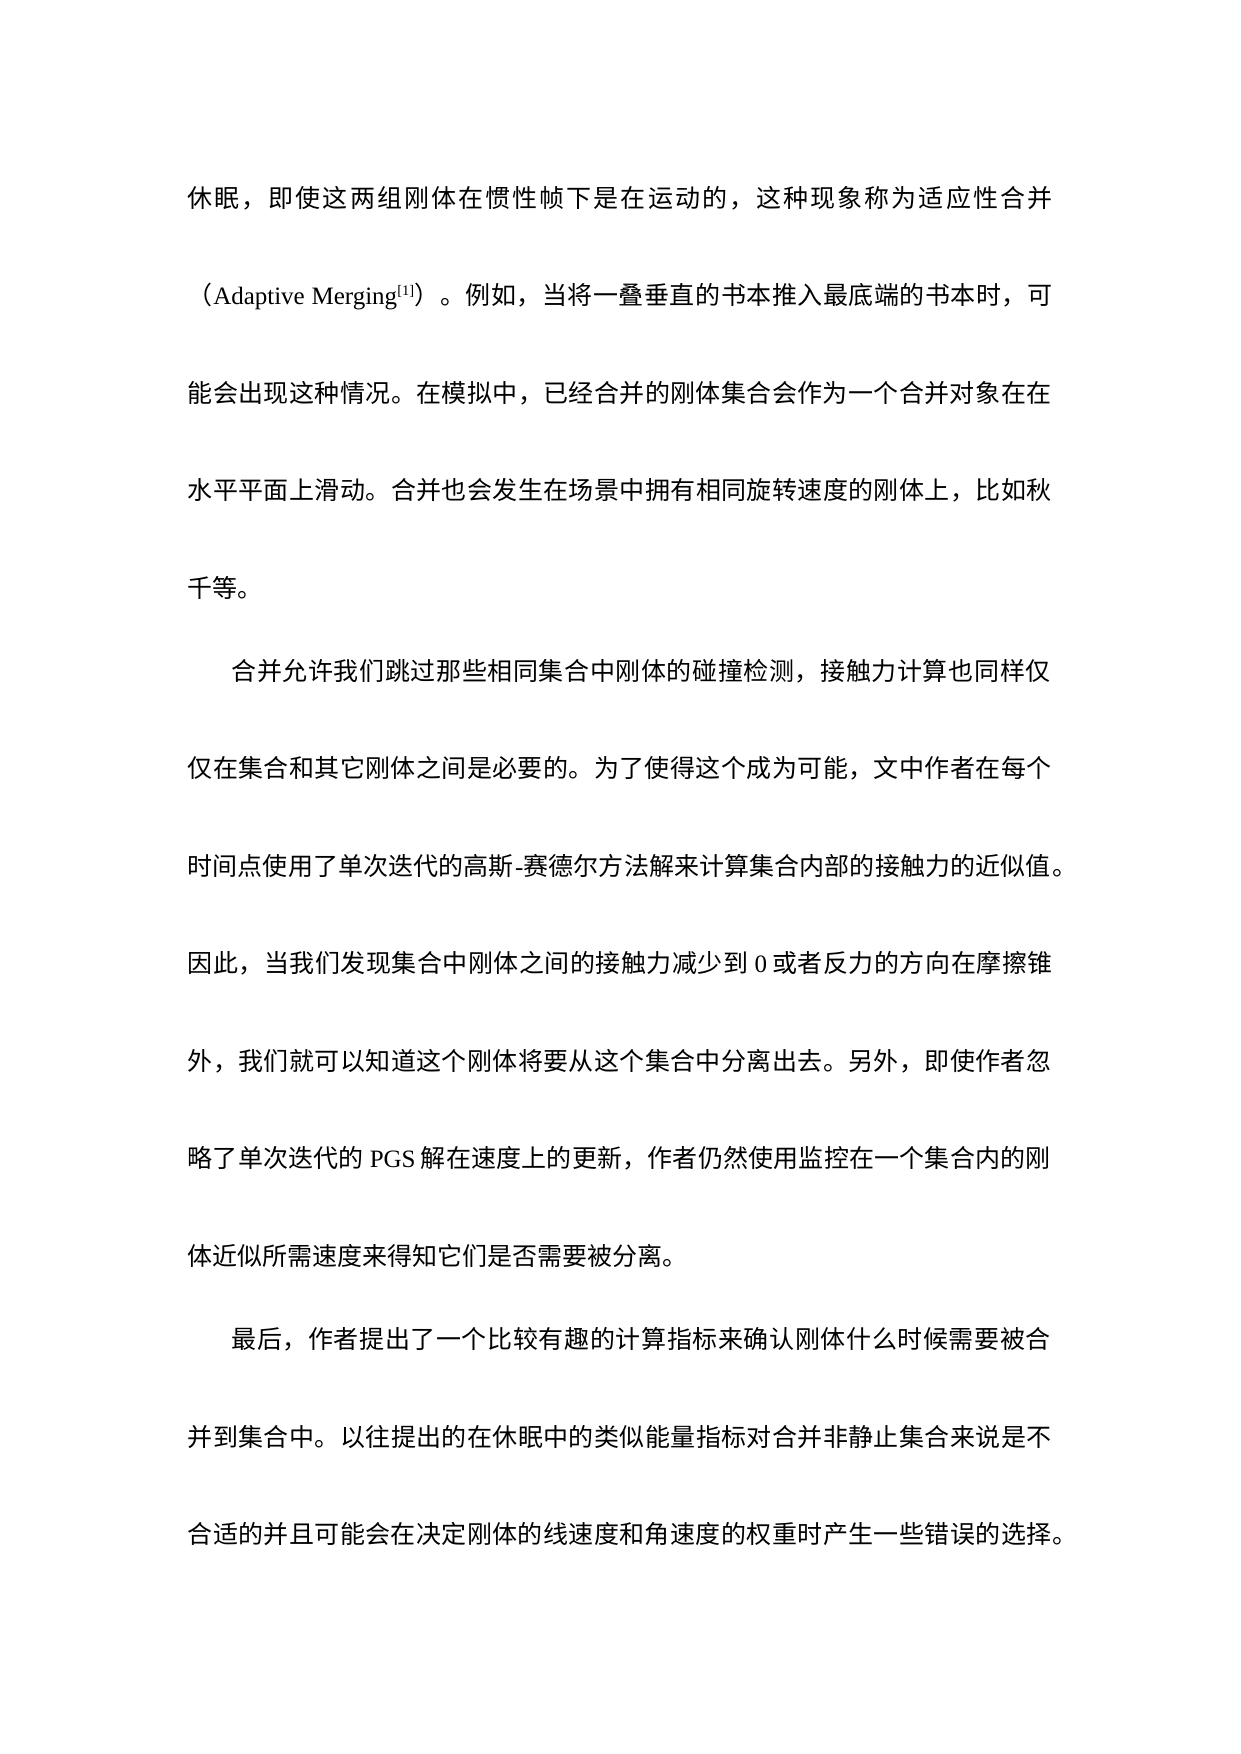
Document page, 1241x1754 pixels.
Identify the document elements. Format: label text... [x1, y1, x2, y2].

text 合并允许我们跳过那些相同集合中刚体的碰撞检测，接触力计算也同样仅仅在集合和其它刚体之间是必要的。为了使得这个成为可能，文中作者在每个时间点使用了单次迭代的高斯-赛德尔方法解来计算集合内部的接触力的近似值。因此，当我们发现集合中刚体之间的接触力减少到0或者反力的方向在摩擦锥外，我们就可以知道这个刚体将要从这个集合中分离出去。另外，即使作者忽略了单次迭代的PGS解在速度上的更新，作者仍然使用监控在一个集合内的刚体近似所需速度来得知它们是否需要被分离。 [187, 637, 1053, 1287]
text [187, 1305, 1053, 1565]
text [187, 164, 1053, 619]
